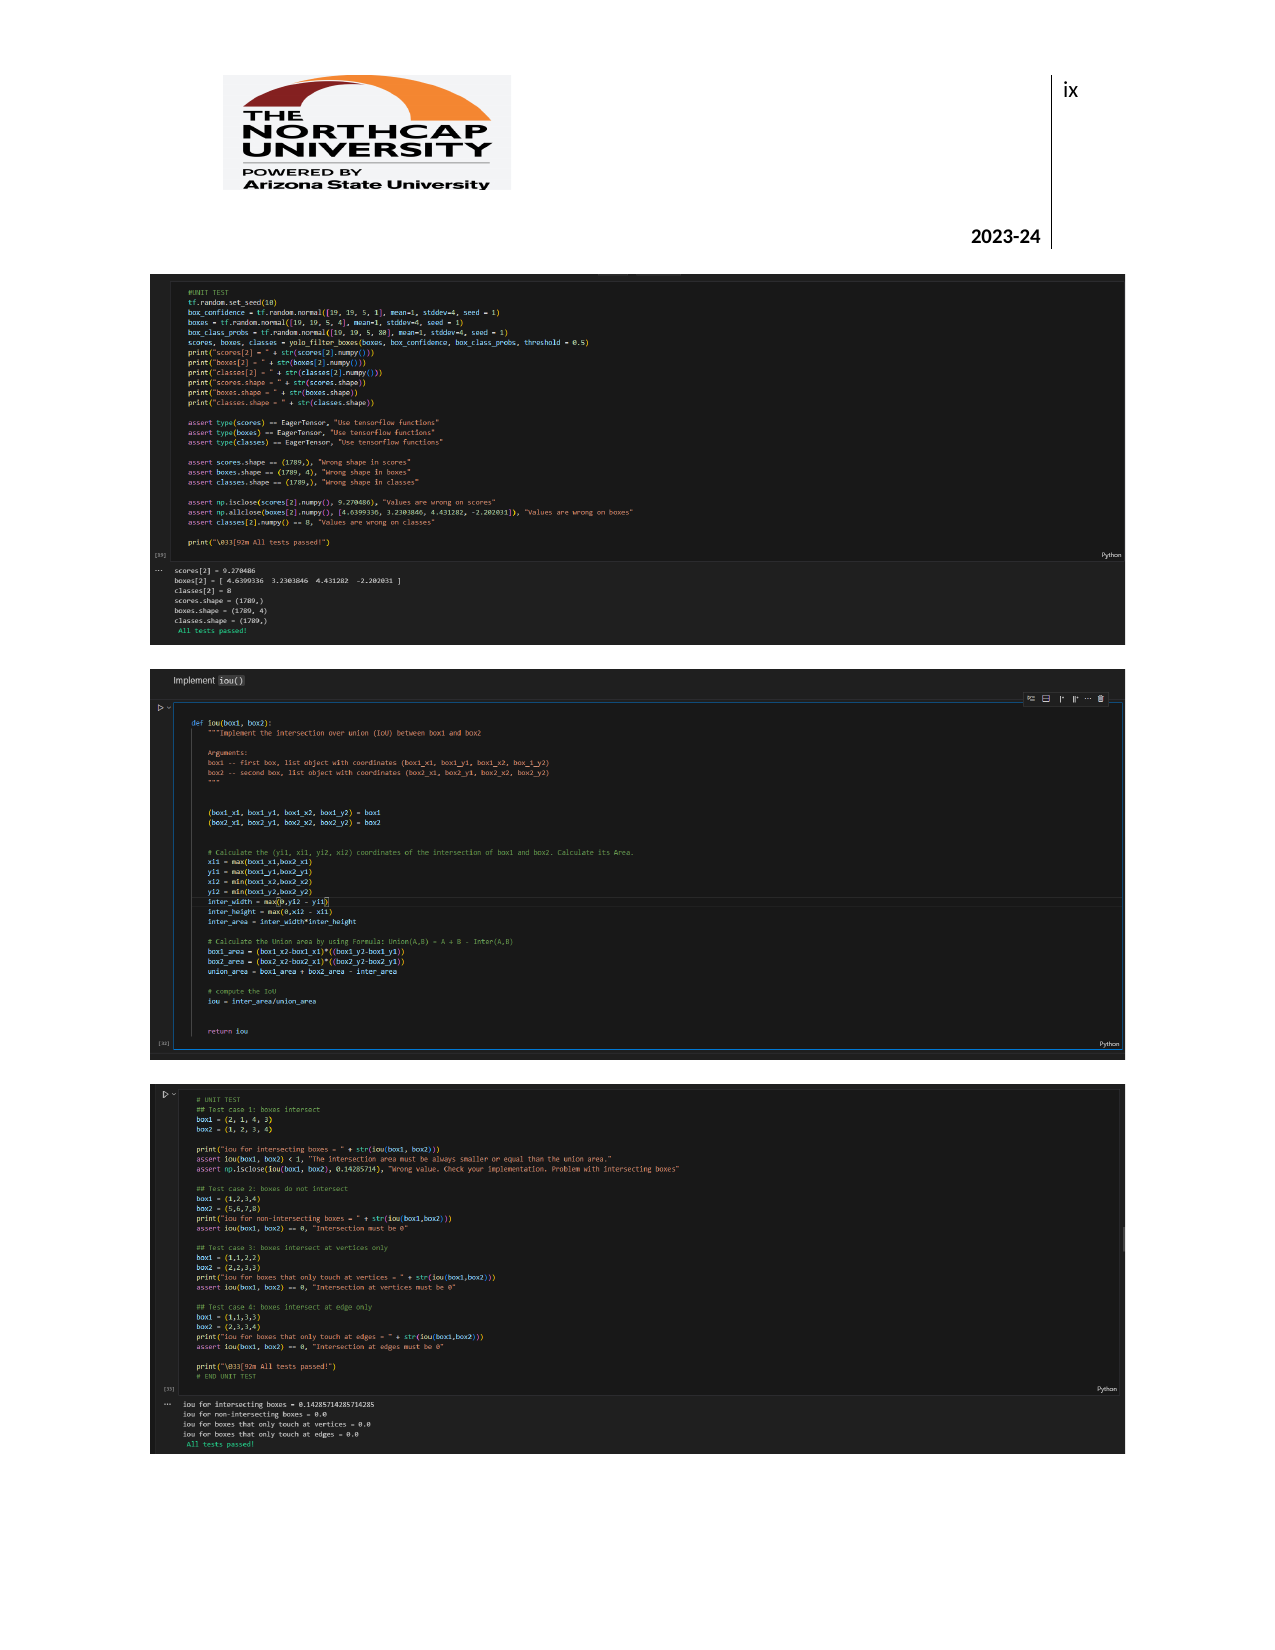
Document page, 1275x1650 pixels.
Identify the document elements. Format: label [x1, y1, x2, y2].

picture [150, 1084, 1125, 1454]
picture [150, 274, 1125, 645]
picture [150, 669, 1125, 1060]
picture [223, 75, 512, 190]
